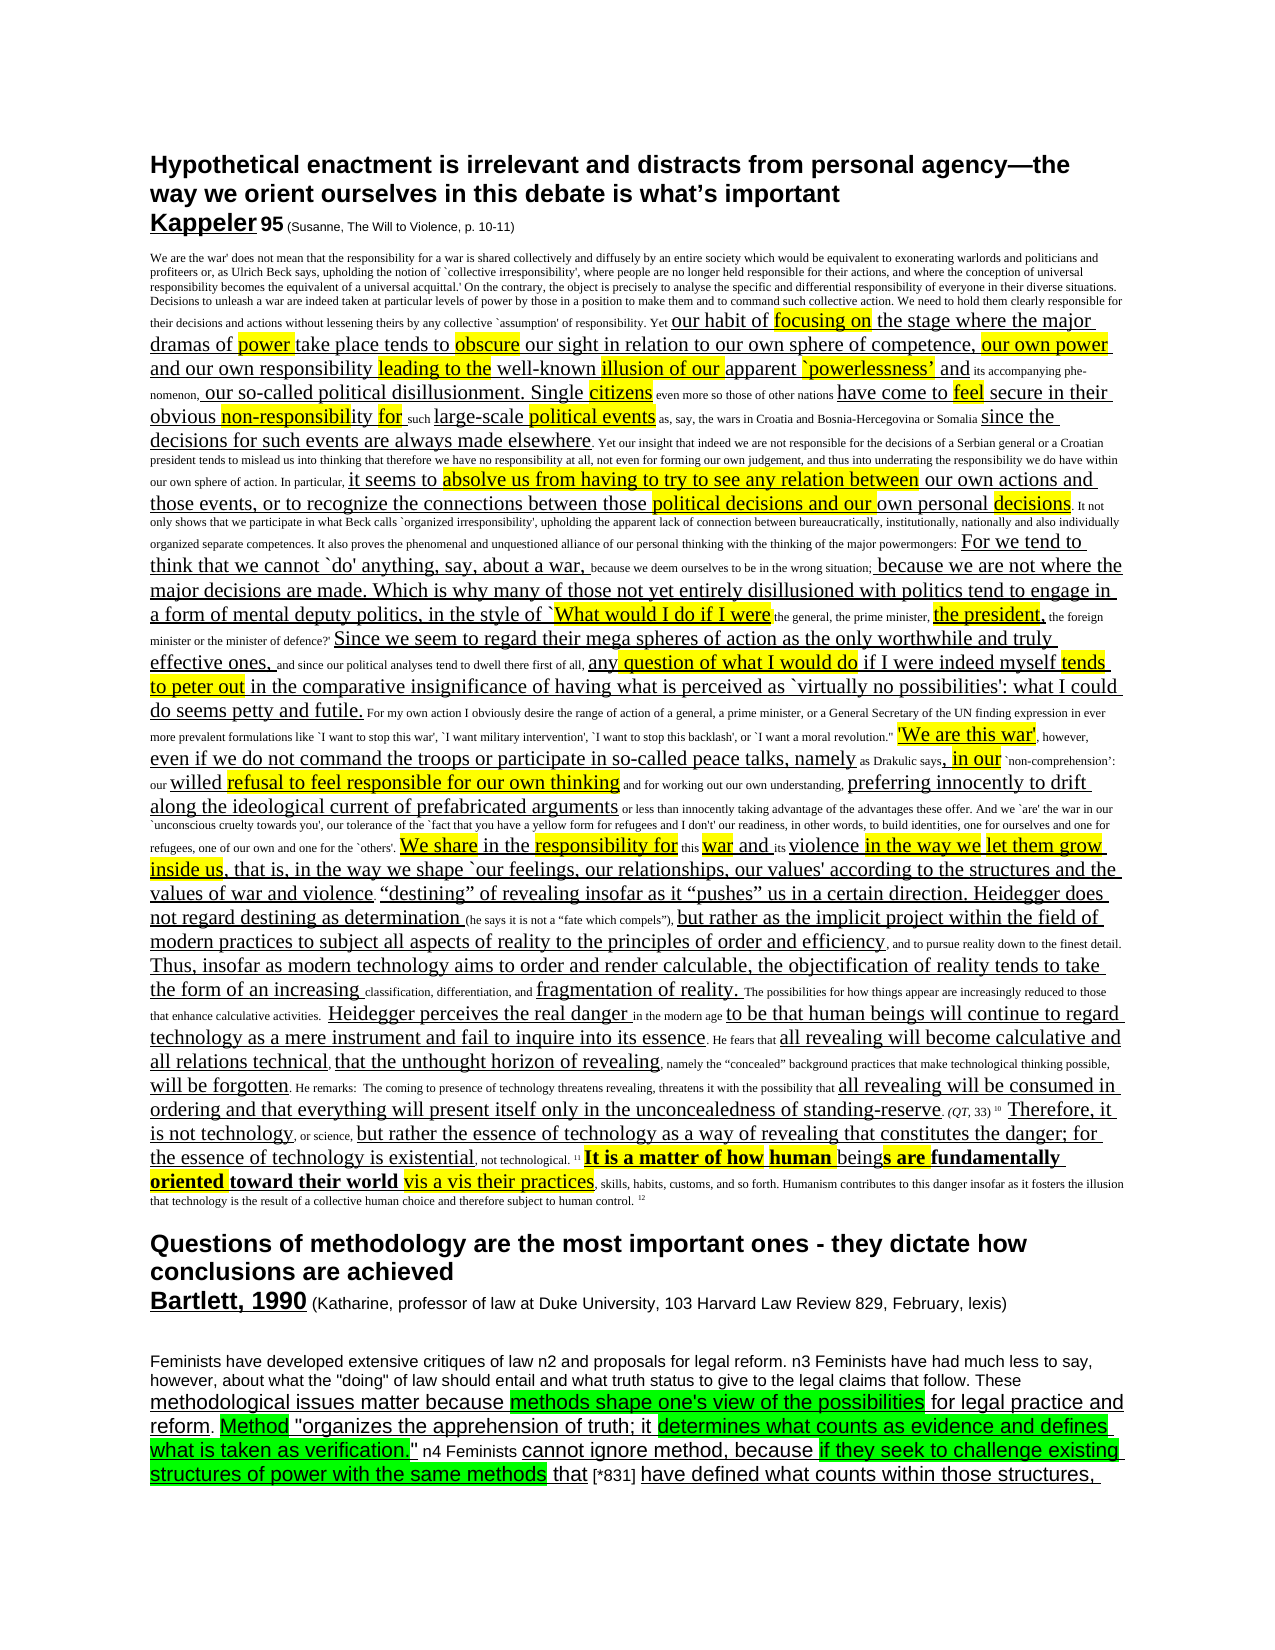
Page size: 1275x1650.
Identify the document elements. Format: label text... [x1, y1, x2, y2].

subtitle Hypothetical enactment is irrelevant and distracts from personal agency—the way we orient ourselves in this debate is what’s important [150, 150, 1125, 207]
subtitle Questions of methodology are the most important ones - they dictate how conclusions are achieved [150, 1229, 1125, 1286]
text Bartlett, 1990 (Katharine, professor of law at Duke University, 103 Harvard Law Review 829, February, lexis) [150, 1286, 1125, 1315]
text We are the war' does not mean that the responsibility for a war is shared collectively and diffusely by an entire society which would be equivalent to exonerating warlords and politicians and profiteers or, as Ulrich Beck says, upholding the notion of `collective irresponsibility', where people are no longer held responsible for their actions, and where the conception of universal responsibility becomes the equivalent of a universal acquittal.' On the contrary, the object is precisely to analyse the specific and differential responsibility of everyone in their diverse situations. Decisions to unleash a war are indeed taken at particular levels of power by those in a position to make them and to command such collective action. We need to hold them clearly responsible for their decisions and actions without lessening theirs by any collective `assumption' of responsibility. Yet our habit of focusing on the stage where the major dramas of power take place tends to obscure our sight in relation to our own sphere of competence, our own power and our own responsibility leading to the well-known illusion of our apparent `powerlessness’ and its accompanying phenomenon, our so-called political disillusionment. Single citizens even more so those of other nations have come to feel secure in their obvious non-responsibility for such large-scale political events as, say, the wars in Croatia and Bosnia-Hercegovina or Somalia since the decisions for such events are always made elsewhere. Yet our insight that indeed we are not responsible for the decisions of a Serbian general or a Croatian president tends to mislead us into thinking that therefore we have no responsibility at all, not even for forming our own judgement, and thus into underrating the responsibility we do have within our own sphere of action. In particular, it seems to absolve us from having to try to see any relation between our own actions and those events, or to recognize the connections between those political decisions and our own personal decisions. It not only shows that we participate in what Beck calls `organized irresponsibility', upholding the apparent lack of connection between bureaucratically, institutionally, nationally and also individually organized separate competences. It also proves the phenomenal and unquestioned alliance of our personal thinking with the thinking of the major powermongers: For we tend to think that we cannot `do' anything, say, about a war, because we deem ourselves to be in the wrong situation; because we are not where the major decisions are made. Which is why many of those not yet entirely disillusioned with politics tend to engage in a form of mental deputy politics, in the style of `What would I do if I were the general, the prime minister, the president, the foreign minister or the minister of defence?' Since we seem to regard their mega spheres of action as the only worthwhile and truly effective ones, and since our political analyses tend to dwell there first of all, any question of what I would do if I were indeed myself tends to peter out in the comparative insignificance of having what is perceived as `virtually no possibilities': what I could do seems petty and futile. For my own action I obviously desire the range of action of a general, a prime minister, or a General Secretary of the UN finding expression in ever more prevalent formulations like `I want to stop this war', `I want military intervention', `I want to stop this backlash', or `I want a moral revolution." 'We are this war', however, even if we do not command the troops or participate in so-called peace talks, namely as Drakulic says, in our `non-comprehension’: our willed refusal to feel responsible for our own thinking and for working out our own understanding, preferring innocently to drift along the ideological current of prefabricated arguments or less than innocently taking advantage of the advantages these offer. And we `are' the war in our `unconscious cruelty towards you', our tolerance of the `fact that you have a yellow form for refugees and I don't' our readiness, in other words, to build identities, one for ourselves and one for refugees, one of our own and one for the `others'. We share in the responsibility for this war and its violence in the way we let them grow inside us, that is, in the way we shape `our feelings, our relationships, our values' according to the structures and the values of war and violence. “destining” of revealing insofar as it “pushes” us in a certain direction. Heidegger does not regard destining as determination (he says it is not a “fate which compels”), but rather as the implicit project within the field of modern practices to subject all aspects of reality to the principles of order and efficiency, and to pursue reality down to the finest detail. Thus, insofar as modern technology aims to order and render calculable, the objectification of reality tends to take the form of an increasing classification, differentiation, and fragmentation of reality. The possibilities for how things appear are increasingly reduced to those that enhance calculative activities. Heidegger perceives the real danger in the modern age to be that human beings will continue to regard technology as a mere instrument and fail to inquire into its essence. He fears that all revealing will become calculative and all relations technical, that the unthought horizon of revealing, namely the “concealed” background practices that make technological thinking possible, will be forgotten. He remarks: The coming to presence of technology threatens revealing, threatens it with the possibility that all revealing will be consumed in ordering and that everything will present itself only in the unconcealedness of standing-reserve. (QT, 33) 10 Therefore, it is not technology, or science, but rather the essence of technology as a way of revealing that constitutes the danger; for the essence of technology is existential, not technological. 11 It is a matter of how human beings are fundamentally oriented toward their world vis a vis their practices, skills, habits, customs, and so forth. Humanism contributes to this danger insofar as it fosters the illusion that technology is the result of a collective human choice and therefore subject to human control. 12 [150, 251, 1125, 1208]
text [150, 1352, 1125, 1459]
text Kappeler 95 (Susanne, The Will to Violence, p. 10-11) [150, 207, 1125, 236]
